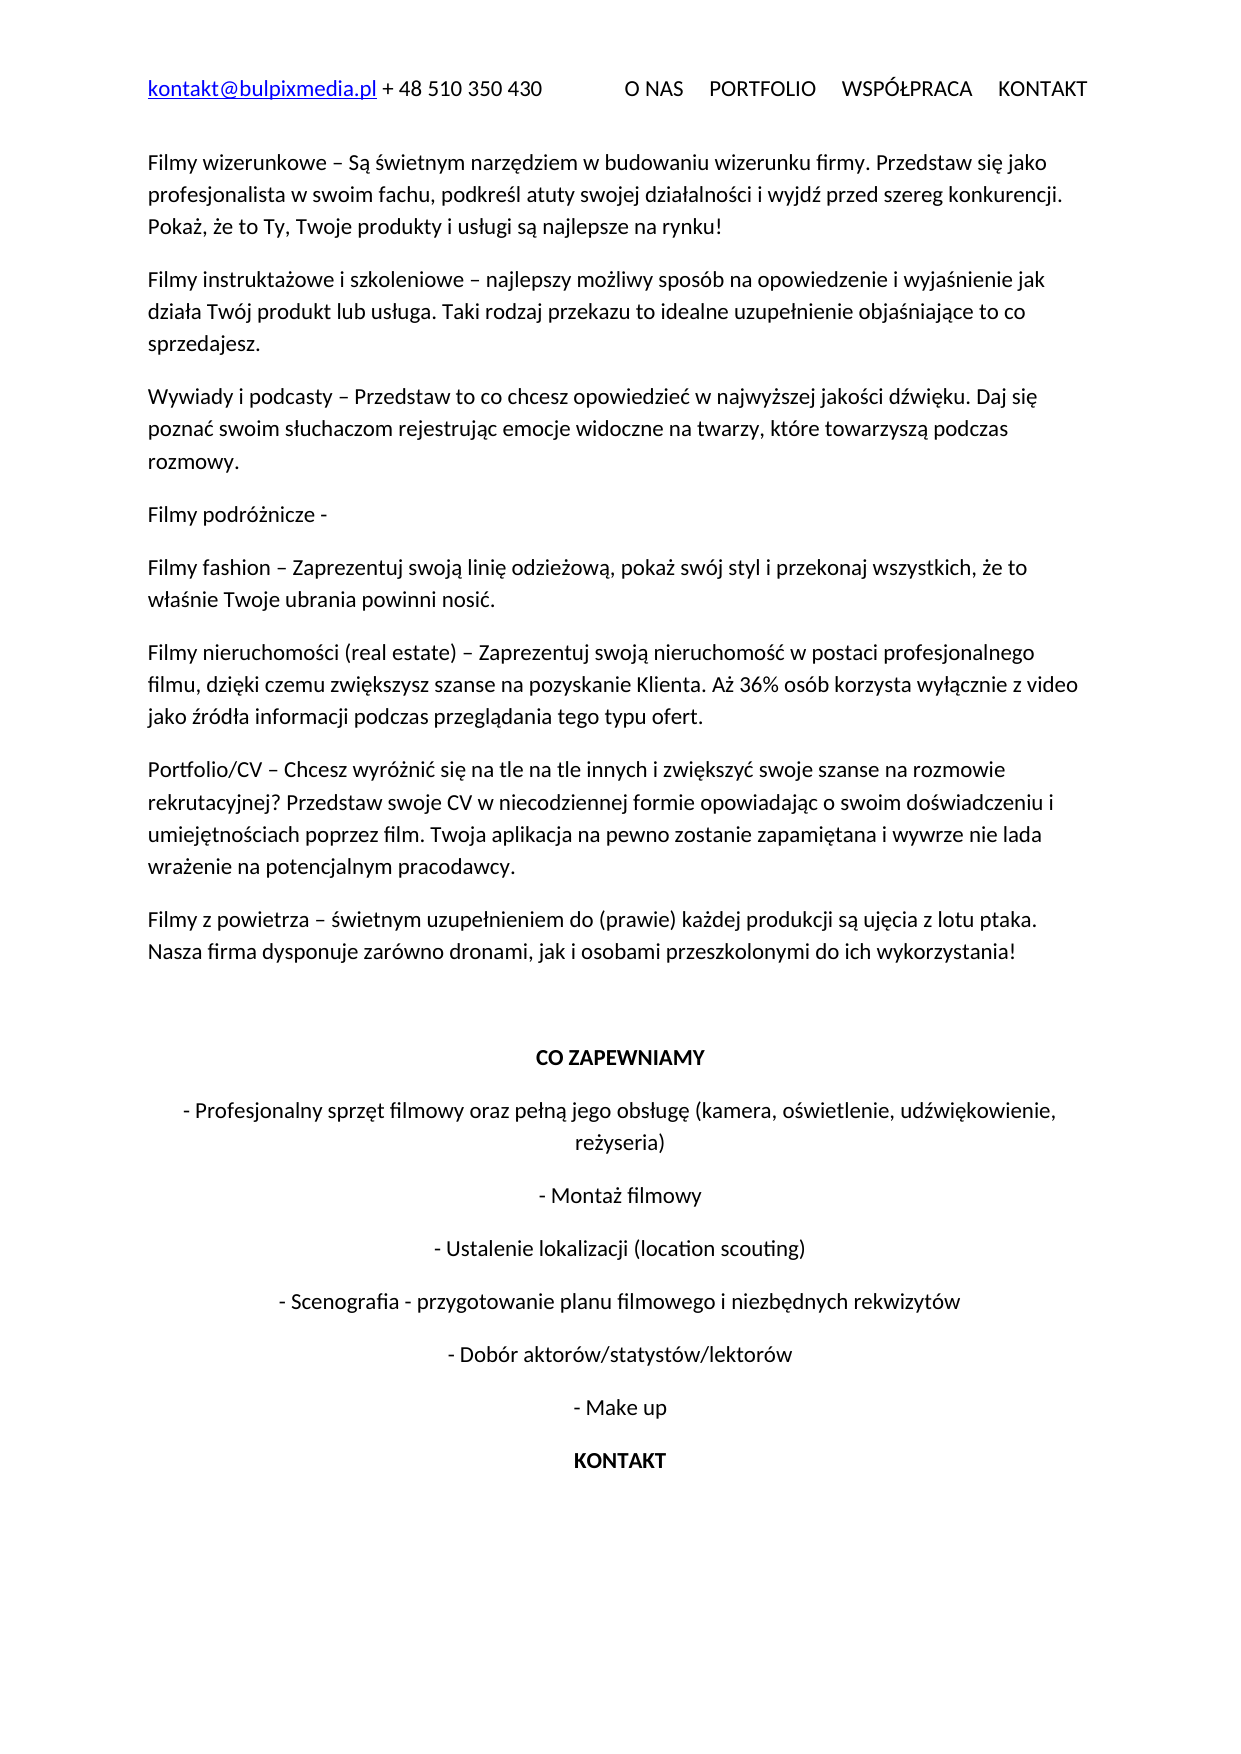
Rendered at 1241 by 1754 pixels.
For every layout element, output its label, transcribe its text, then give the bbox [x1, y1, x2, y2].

text Filmy z powietrza – świetnym uzupełnieniem do (prawie) każdej produkcji są ujęcia z lotu ptaka. Nasza firma dysponuje zarówno dronami, jak i osobami przeszkolonymi do ich wykorzystania! [148, 905, 1093, 965]
text - Scenografia - przygotowanie planu filmowego i niezbędnych rekwizytów [148, 1287, 1093, 1316]
text Filmy wizerunkowe – Są świetnym narzędziem w budowaniu wizerunku firmy. Przedstaw się jako profesjonalista w swoim fachu, podkreśl atuty swojej działalności i wyjdź przed szereg konkurencji. Pokaż, że to Ty, Twoje produkty i usługi są najlepsze na rynku! [148, 148, 1093, 240]
text CO ZAPEWNIAMY [148, 1043, 1093, 1071]
text - Make up [148, 1393, 1093, 1422]
text - Ustalenie lokalizacji (location scouting) [148, 1234, 1093, 1262]
text - Montaż filmowy [148, 1181, 1093, 1209]
text Wywiady i podcasty – Przedstaw to co chcesz opowiedzieć w najwyższej jakości dźwięku. Daj się poznać swoim słuchaczom rejestrując emocje widoczne na twarzy, które towarzyszą podczas rozmowy. [148, 382, 1093, 475]
text Portfolio/CV – Chcesz wyróżnić się na tle na tle innych i zwiększyć swoje szanse na rozmowie rekrutacyjnej? Przedstaw swoje CV w niecodziennej formie opowiadając o swoim doświadczeniu i umiejętnościach poprzez film. Twoja aplikacja na pewno zostanie zapamiętana i wywrze nie lada wrażenie na potencjalnym pracodawcy. [148, 755, 1093, 880]
text Filmy instruktażowe i szkoleniowe – najlepszy możliwy sposób na opowiedzenie i wyjaśnienie jak działa Twój produkt lub usługa. Taki rodzaj przekazu to idealne uzupełnienie objaśniające to co sprzedajesz. [148, 265, 1093, 357]
text - Dobór aktorów/statystów/lektorów [148, 1341, 1093, 1368]
text Filmy podróżnicze - [148, 500, 1093, 528]
text KONTAKT [148, 1447, 1093, 1474]
text - Profesjonalny sprzęt filmowy oraz pełną jego obsługę (kamera, oświetlenie, udźwiękowienie, reżyseria) [148, 1096, 1093, 1156]
text Filmy nieruchomości (real estate) – Zaprezentuj swoją nieruchomość w postaci profesjonalnego filmu, dzięki czemu zwiększysz szanse na pozyskanie Klienta. Aż 36% osób korzysta wyłącznie z video jako źródła informacji podczas przeglądania tego typu ofert. [148, 638, 1093, 730]
text Filmy fashion – Zaprezentuj swoją linię odzieżową, pokaż swój styl i przekonaj wszystkich, że to właśnie Twoje ubrania powinni nosić. [148, 553, 1093, 613]
